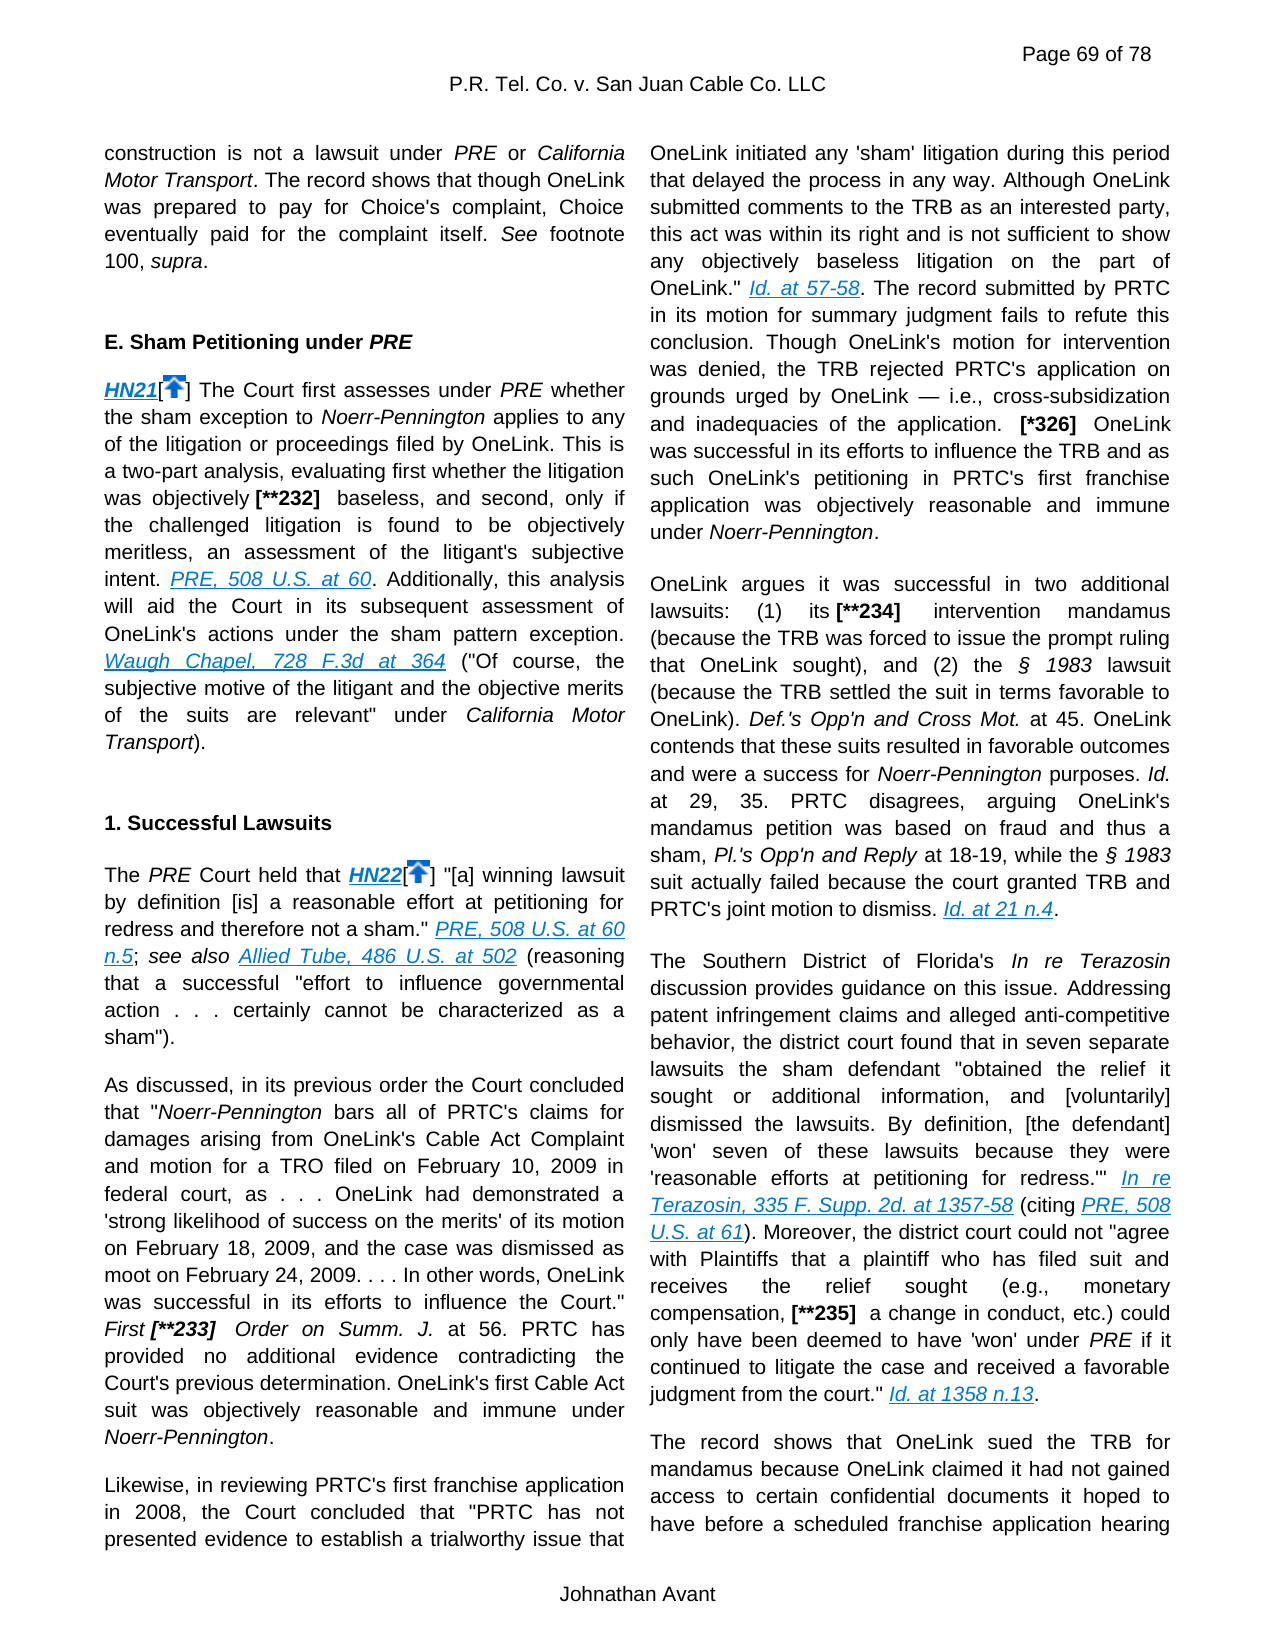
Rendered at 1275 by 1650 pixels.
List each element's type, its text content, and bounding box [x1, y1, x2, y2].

picture [163, 375, 186, 398]
text 1. Successful Lawsuits [104, 779, 625, 834]
text Likewise, in reviewing PRTC's first franchise application in 2008, the Court concluded that "PRTC has not presented evidence to establish a trialworthy issue that OneLink initiated any 'sham' litigation during this period that delayed the process in any way. Although OneLink submitted comments to the TRB as an interested party, this act was within its right and is not sufficient to show any objectively baseless litigation on the part of OneLink." Id. at 57-58. The record submitted by PRTC in its motion for summary judgment fails to refute this conclusion. Though OneLink's motion for intervention was denied, the TRB rejected PRTC's application on grounds urged by OneLink — i.e., cross-subsidization and inadequacies of the application. [*326] OneLink was successful in its efforts to influence the TRB and as such OneLink's petitioning in PRTC's first franchise application was objectively reasonable and immune under Noerr-Pennington. [650, 137, 1171, 544]
text HN21[] The Court first assesses under PRE whether the sham exception to Noerr-Pennington applies to any of the litigation or proceedings filed by OneLink. This is a two-part analysis, evaluating first whether the litigation was objectively [**232] baseless, and second, only if the challenged litigation is found to be objectively meritless, an assessment of the litigant's subjective intent. PRE, 508 U.S. at 60. Additionally, this analysis will aid the Court in its subsequent assessment of OneLink's actions under the sham pattern exception. Waugh Chapel, 728 F.3d at 364 ("Of course, the subjective motive of the litigant and the objective merits of the suits are relevant" under California Motor Transport). [104, 374, 625, 754]
text As discussed, in its previous order the Court concluded that "Noerr-Pennington bars all of PRTC's claims for damages arising from OneLink's Cable Act Complaint and motion for a TRO filed on February 10, 2009 in federal court, as . . . OneLink had demonstrated a 'strong likelihood of success on the merits' of its motion on February 18, 2009, and the case was dismissed as moot on February 24, 2009. . . . In other words, OneLink was successful in its efforts to influence the Court." First [**233] Order on Summ. J. at 56. PRTC has provided no additional evidence contradicting the Court's previous determination. OneLink's first Cable Act suit was objectively reasonable and immune under Noerr-Pennington. [104, 1070, 625, 1449]
text E. Sham Petitioning under PRE [104, 298, 625, 354]
text OneLink argues it was successful in two additional lawsuits: (1) its [**234] intervention mandamus (because the TRB was forced to issue the prompt ruling that OneLink sought), and (2) the § 1983 lawsuit (because the TRB settled the suit in terms favorable to OneLink). Def.'s Opp'n and Cross Mot. at 45. OneLink contends that these suits resulted in favorable outcomes and were a success for Noerr-Pennington purposes. Id. at 29, 35. PRTC disagrees, arguing OneLink's mandamus petition was based on fraud and thus a sham, Pl.'s Opp'n and Reply at 18-19, while the § 1983 suit actually failed because the court granted TRB and PRTC's joint motion to dismiss. Id. at 21 n.4. [650, 569, 1171, 921]
text The Southern District of Florida's In re Terazosin discussion provides guidance on this issue. Addressing patent infringement claims and alleged anti-competitive behavior, the district court found that in seven separate lawsuits the sham defendant "obtained the relief it sought or additional information, and [voluntarily] dismissed the lawsuits. By definition, [the defendant] 'won' seven of these lawsuits because they were 'reasonable efforts at petitioning for redress.'" In re Terazosin, 335 F. Supp. 2d. at 1357-58 (citing PRE, 508 U.S. at 61). Moreover, the district court could not "agree with Plaintiffs that a plaintiff who has filed suit and receives the relief sought (e.g., monetary compensation, [**235] a change in conduct, etc.) could only have been deemed to have 'won' under PRE if it continued to litigate the case and received a favorable judgment from the court." Id. at 1358 n.13. [650, 946, 1171, 1406]
picture [407, 860, 430, 883]
text The PRE Court held that HN22[] "[a] winning lawsuit by definition [is] a reasonable effort at petitioning for redress and therefore not a sham." PRE, 508 U.S. at 60 n.5; see also Allied Tube, 486 U.S. at 502 (reasoning that a successful "effort to influence governmental action . . . certainly cannot be characterized as a sham"). [104, 859, 625, 1049]
